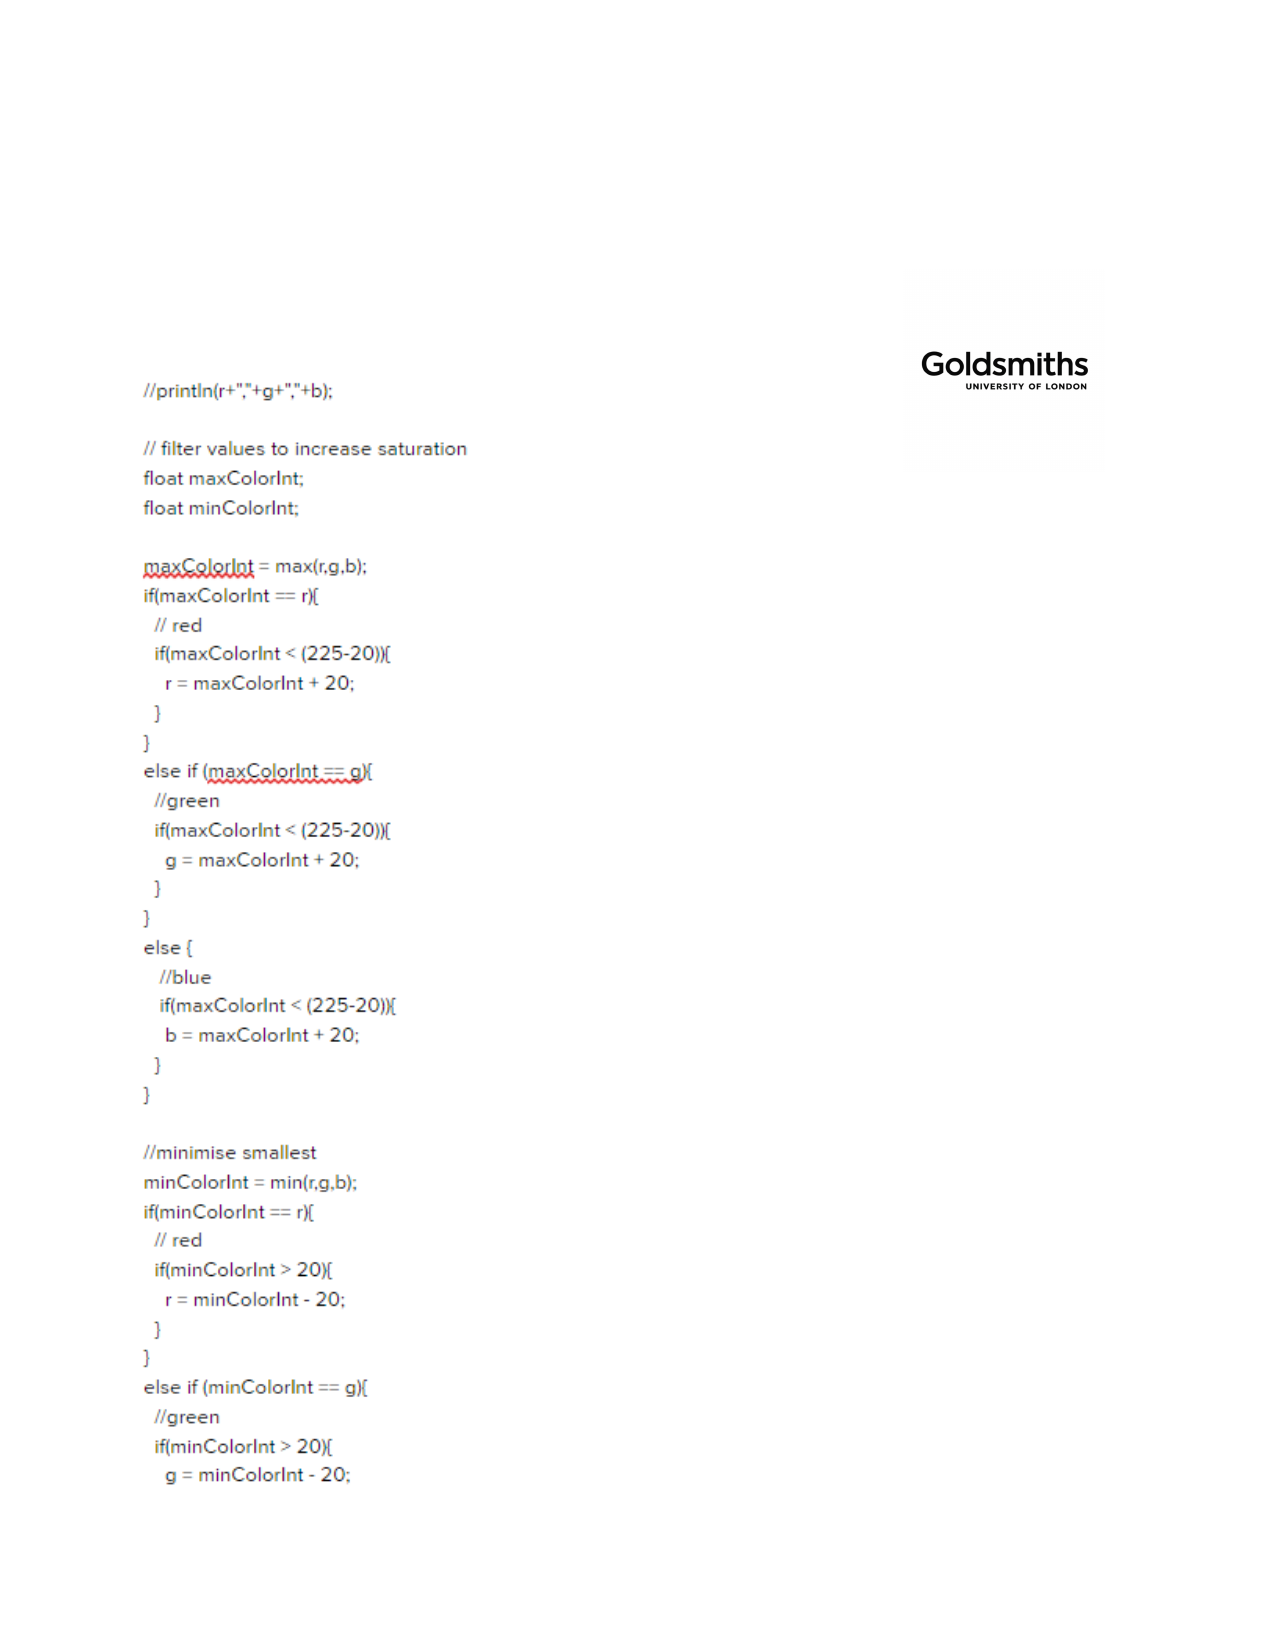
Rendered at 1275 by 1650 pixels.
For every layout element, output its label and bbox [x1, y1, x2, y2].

picture [903, 269, 1106, 472]
picture [134, 374, 480, 1494]
